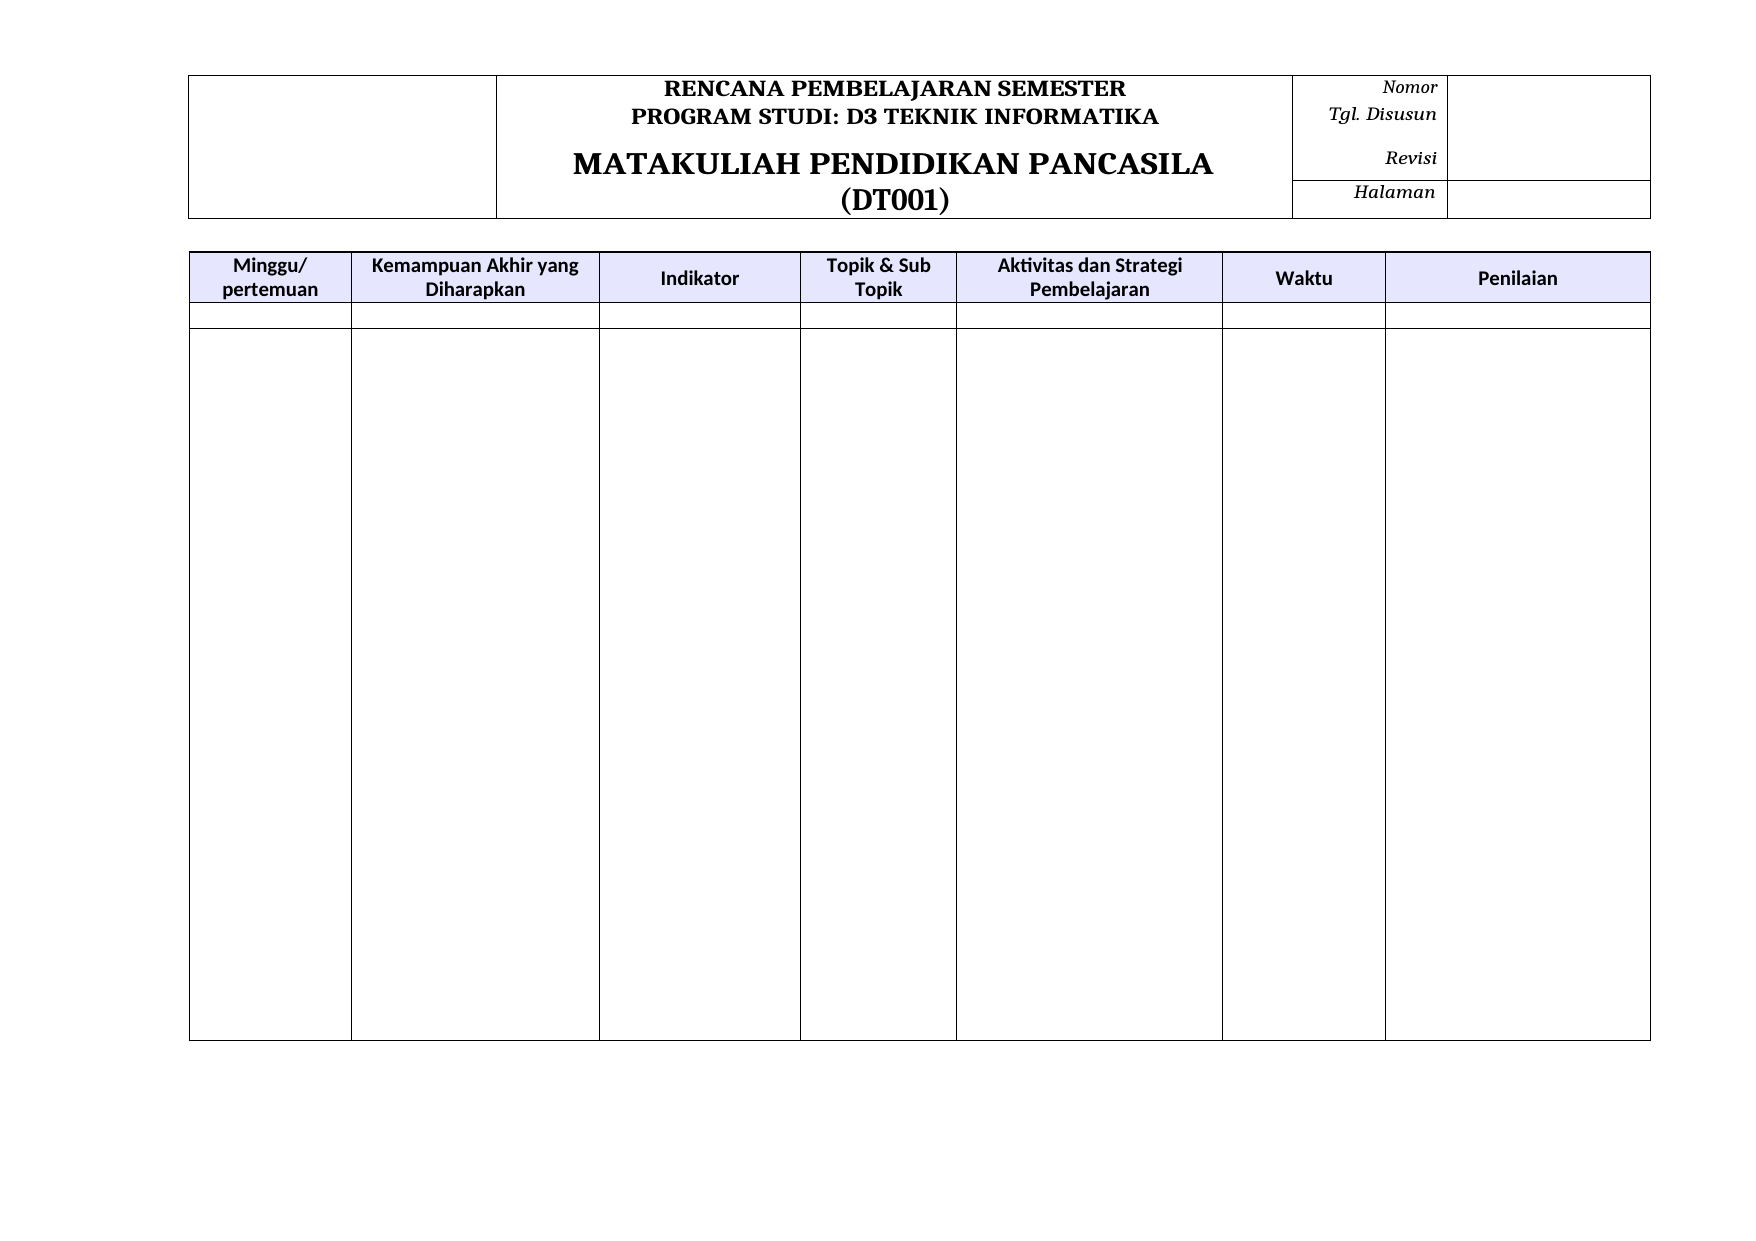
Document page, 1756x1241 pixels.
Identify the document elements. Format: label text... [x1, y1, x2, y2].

table_cell [957, 329, 1222, 1040]
table_cell [600, 303, 800, 327]
table_cell [801, 303, 956, 327]
table_header Waktu [1223, 253, 1385, 302]
table_cell [352, 329, 599, 1040]
table_header Kemampuan Akhir yang Diharapkan [352, 253, 599, 302]
table_header Minggu/ pertemuan [190, 253, 351, 302]
table_header Penilaian [1386, 253, 1650, 302]
table_cell [600, 329, 800, 1040]
table_header Aktivitas dan Strategi Pembelajaran [957, 253, 1222, 302]
table_cell [1386, 329, 1650, 1040]
table_cell [190, 329, 351, 1040]
table_header Topik & Sub Topik [801, 253, 956, 302]
table_cell [1223, 329, 1385, 1040]
table_cell [352, 303, 599, 327]
table_cell [1223, 303, 1385, 327]
table_cell [957, 303, 1222, 327]
table_cell [801, 329, 956, 1040]
table_header Indikator [600, 253, 800, 302]
table_cell [1386, 303, 1650, 327]
table_cell [190, 303, 351, 327]
